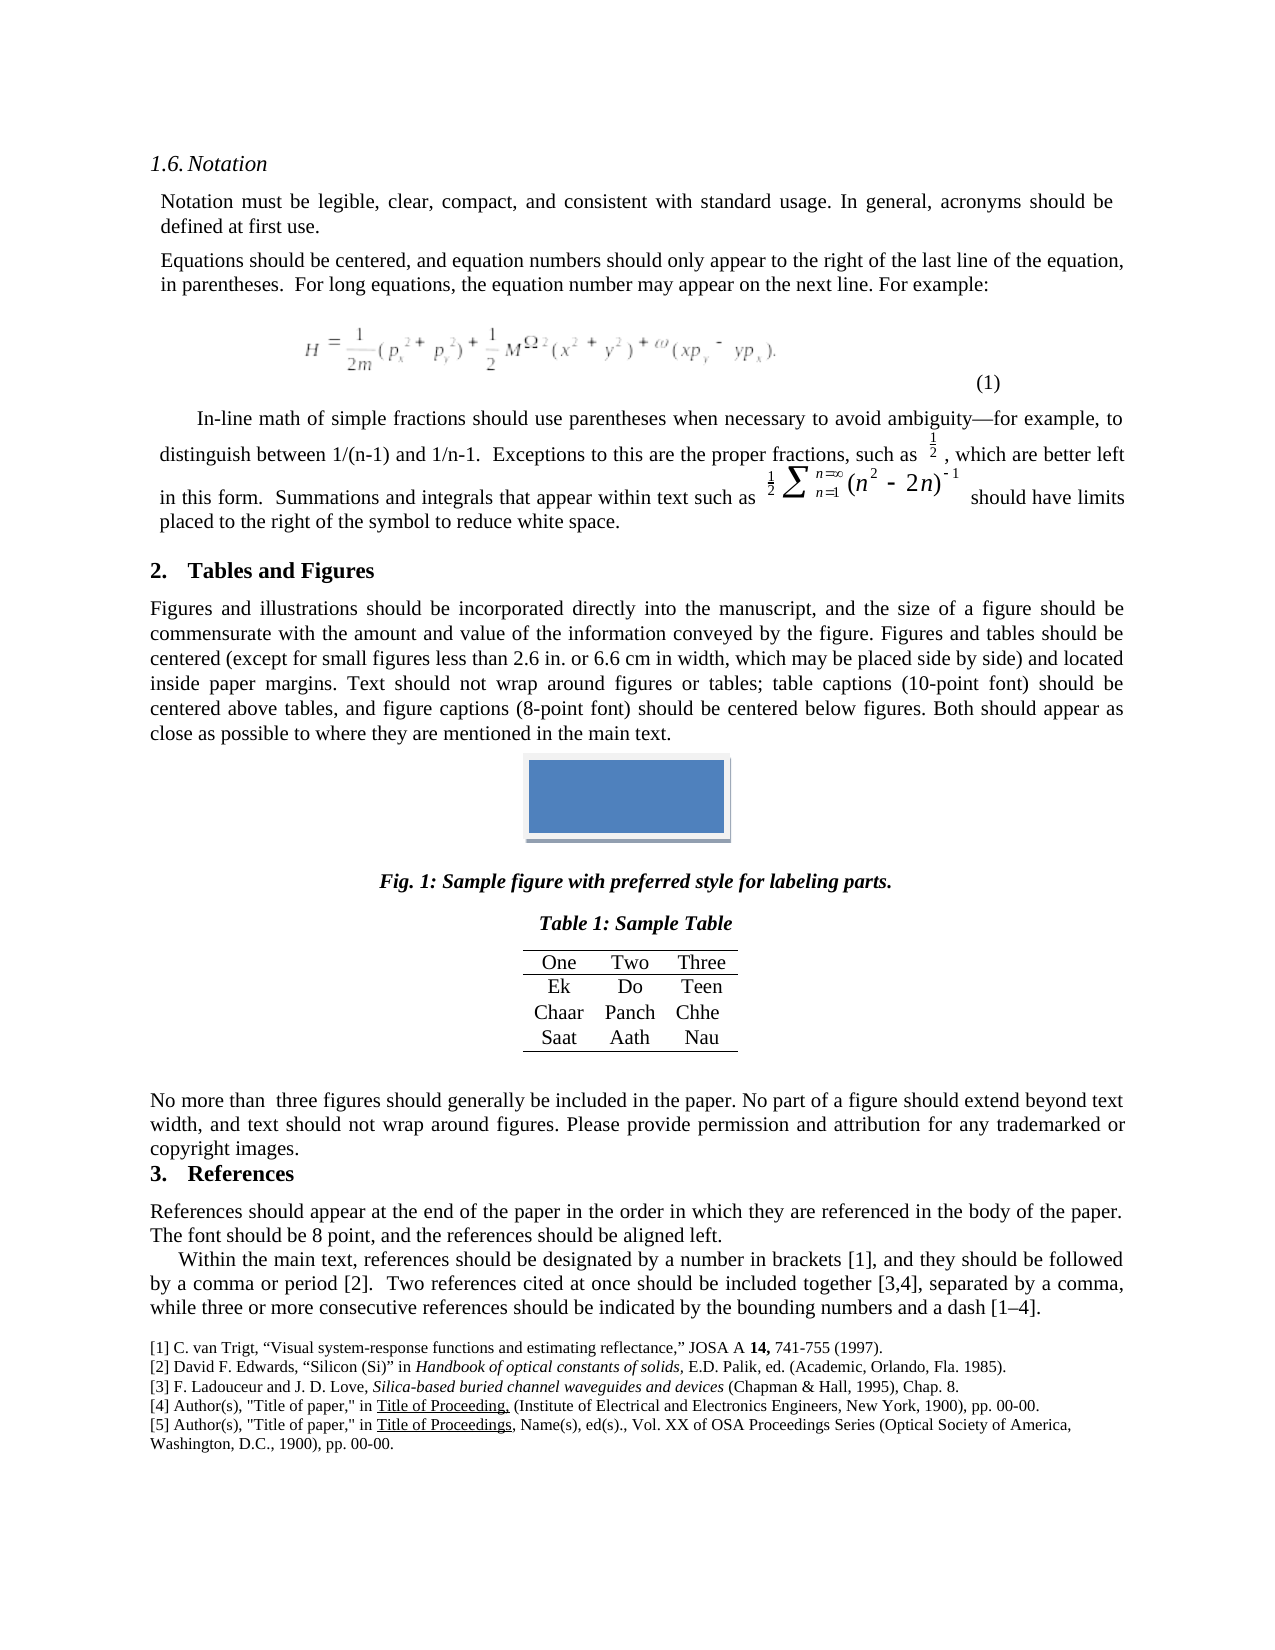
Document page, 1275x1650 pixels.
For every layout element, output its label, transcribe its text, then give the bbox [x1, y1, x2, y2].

text Fig. 1: Sample figure with preferred style for labeling parts. [177, 869, 1096, 893]
text [3] F. Ladouceur and J. D. Love, Silica-based buried channel waveguides and devices (Chapman & Hall, 1995), Chap. 8. [150, 1376, 1125, 1396]
table_header Two [595, 951, 665, 974]
text [2] David F. Edwards, “Silicon (Si)” in Handbook of optical constants of solids, E.D. Palik, ed. (Academic, Orlando, Fla. 1985). [150, 1357, 1125, 1376]
table_cell Panch [595, 999, 665, 1024]
text In-line math of simple fractions should use parentheses when necessary to avoid ambiguity—for example, to distinguish between 1/(n-1) and 1/n-1. Exceptions to this are the proper fractions, such as , which are better left in this form. Summations and integrals that appear within text such as should have limits placed to the right of the symbol to reduce white space. [159, 406, 1125, 533]
table_cell Ek [523, 975, 595, 999]
table_cell Saat [523, 1024, 595, 1051]
subtitle References [150, 1160, 1125, 1186]
text [4] Author(s), "Title of paper," in Title of Proceeding, (Institute of Electrical and Electronics Engineers, New York, 1900), pp. 00-00. [150, 1396, 1125, 1415]
subtitle Notation [150, 150, 1125, 176]
text [1] C. van Trigt, “Visual system-response functions and estimating reflectance,” JOSA A 14, 741-755 (1997). [150, 1338, 1125, 1357]
text Notation must be legible, clear, compact, and consistent with standard usage. In general, acronyms should be defined at first use. [160, 189, 1114, 239]
text Within the main text, references should be designated by a number in brackets [1], and they should be followed by a comma or period [2]. Two references cited at once should be included together [3,4], separated by a comma, while three or more consecutive references should be indicated by the bounding numbers and a dash [1–4]. [150, 1247, 1125, 1319]
text Table 1: Sample Table [177, 911, 1096, 935]
text Figures and illustrations should be incorporated directly into the manuscript, and the size of a figure should be commensurate with the amount and value of the information conveyed by the figure. Figures and tables should be centered (except for small figures less than 2.6 in. or 6.6 cm in width, which may be placed side by side) and located inside paper margins. Text should not wrap around figures or tables; table captions (10-point font) should be centered above tables, and figure captions (8-point font) should be centered below figures. Both should appear as close as possible to where they are mentioned in the main text. [150, 596, 1125, 746]
text No more than three figures should generally be included in the paper. No part of a figure should extend beyond text width, and text should not wrap around figures. Please provide permission and attribution for any trademarked or copyright images. [150, 1088, 1125, 1160]
table_cell Chhe [665, 999, 738, 1024]
table_cell Aath [595, 1024, 665, 1051]
table_cell Do [595, 975, 665, 999]
text (1) [274, 320, 1125, 394]
text Equations should be centered, and equation numbers should only appear to the right of the last line of the equation, in parentheses. For long equations, the equation number may appear on the next line. For example: [160, 248, 1125, 296]
table_cell Nau [665, 1024, 738, 1051]
text References should appear at the end of the paper in the order in which they are referenced in the body of the paper. The font should be 8 point, and the references should be aligned left. [150, 1199, 1125, 1247]
text [5] Author(s), "Title of paper," in Title of Proceedings, Name(s), ed(s)., Vol. XX of OSA Proceedings Series (Optical Society of America, Washington, D.C., 1900), pp. 00-00. [150, 1415, 1125, 1453]
table_header One [523, 951, 595, 974]
table_header Three [665, 951, 738, 974]
table_cell Chaar [523, 999, 595, 1024]
subtitle Tables and Figures [150, 557, 1125, 583]
table_cell Teen [665, 975, 738, 999]
